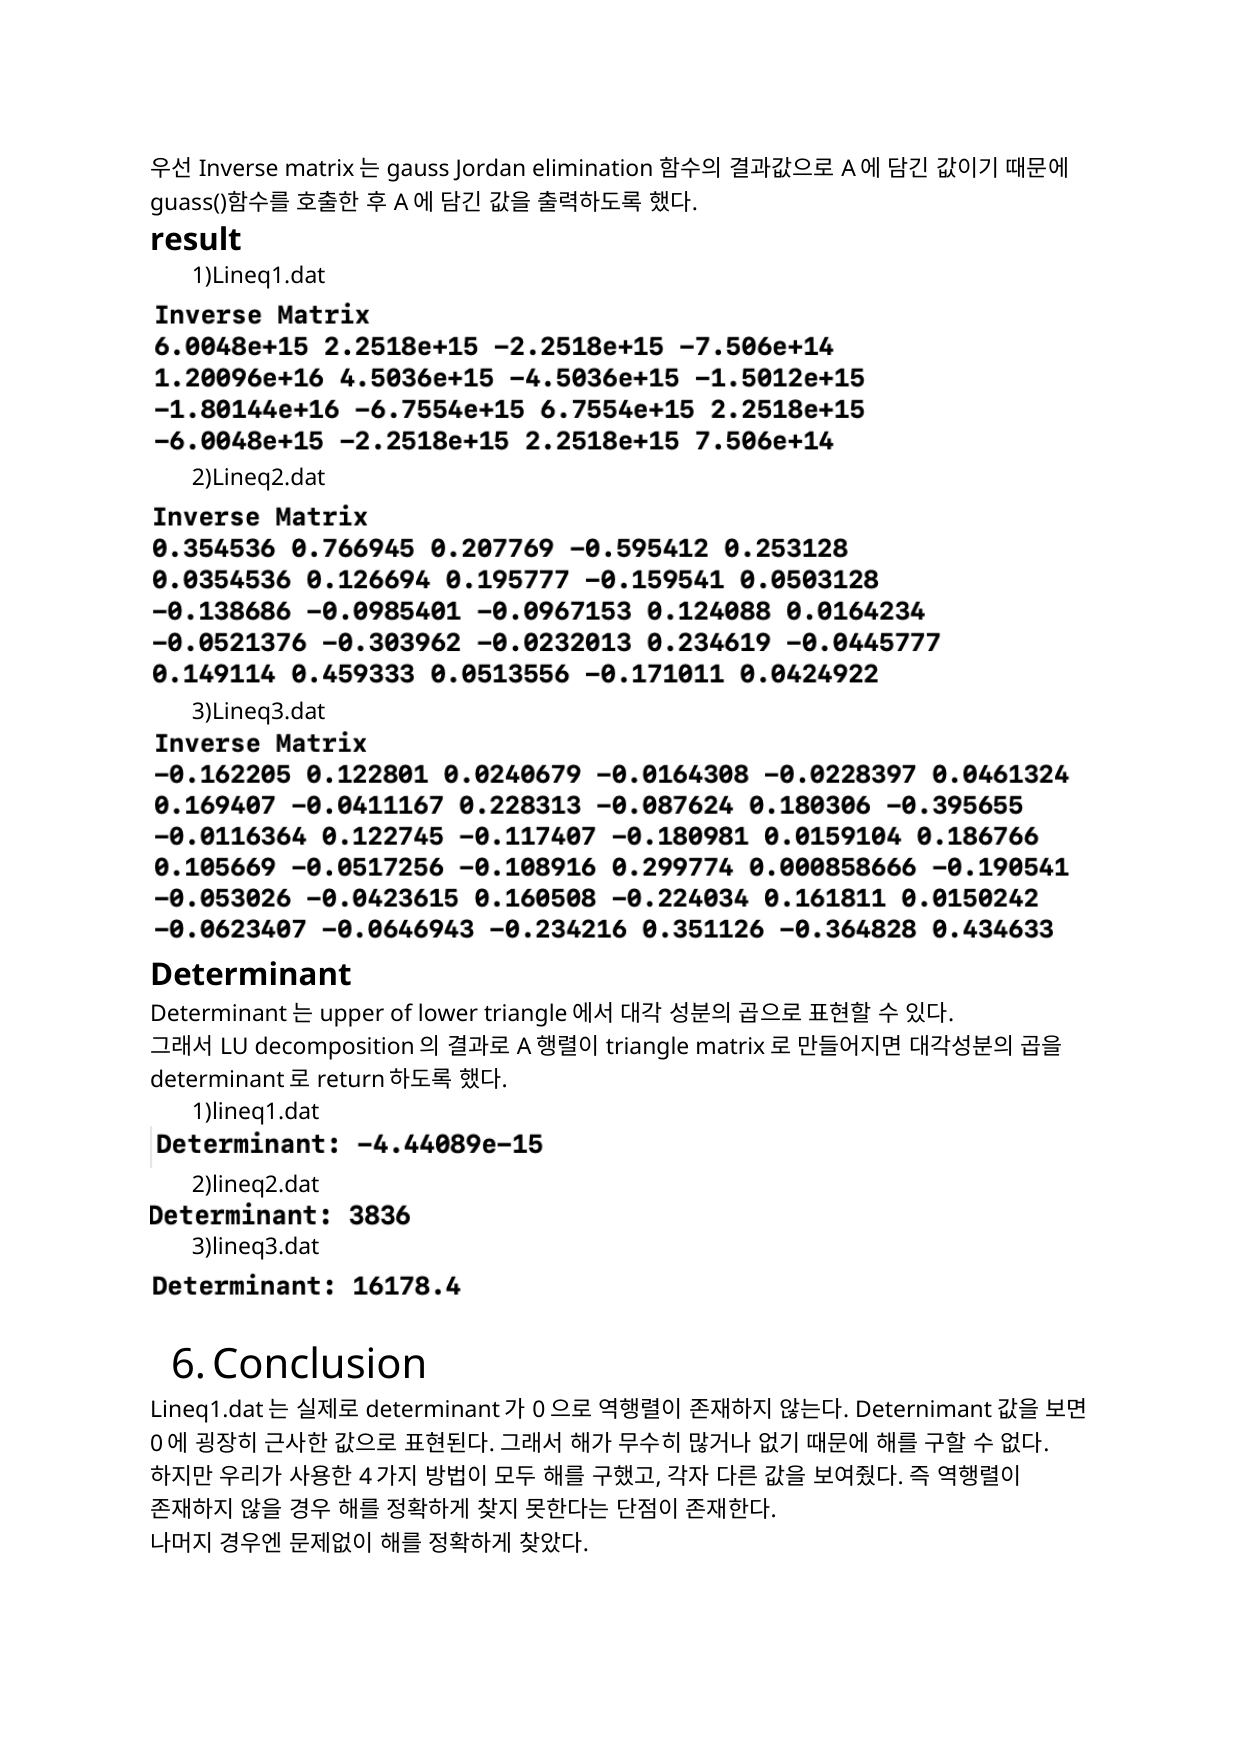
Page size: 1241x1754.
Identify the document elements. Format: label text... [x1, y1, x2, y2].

text 우선 Inverse matrix는 gauss Jordan elimination 함수의 결과값으로 A에 담긴 값이기 때문에 guass()함수를 호출한 후 A에 담긴 값을 출력하도록 했다. [150, 150, 1090, 217]
list Conclusion [171, 1334, 1090, 1391]
picture [150, 1126, 555, 1168]
list Lineq3.dat [192, 695, 1090, 726]
text 나머지 경우엔 문제없이 해를 정확하게 찾았다. [150, 1524, 1090, 1558]
text Lineq1.dat는 실제로 determinant가 0으로 역행렬이 존재하지 않는다. Deternimant값을 보면 0에 굉장히 근사한 값으로 표현된다. 그래서 해가 무수히 많거나 없기 때문에 해를 구할 수 없다. 하지만 우리가 사용한 4가지 방법이 모두 해를 구했고, 각자 다른 값을 보여줬다. 즉 역행렬이 존재하지 않을 경우 해를 정확하게 찾지 못한다는 단점이 존재한다. [150, 1391, 1090, 1524]
list Lineq2.dat [192, 461, 1090, 493]
list lineq1.dat [192, 1095, 1090, 1126]
list lineq3.dat [192, 1230, 1090, 1261]
text Determinant [150, 952, 1090, 995]
list Lineq1.dat [192, 259, 1090, 291]
picture [150, 290, 871, 462]
picture [150, 492, 951, 695]
picture [150, 726, 1090, 952]
picture [150, 1261, 473, 1303]
text 그래서 LU decomposition의 결과로 A행렬이 triangle matrix로 만들어지면 대각성분의 곱을 determinant로 return하도록 했다. [150, 1028, 1090, 1095]
text result [150, 217, 1090, 259]
picture [150, 1198, 415, 1231]
text Determinant는 upper of lower triangle에서 대각 성분의 곱으로 표현할 수 있다. [150, 995, 1090, 1028]
list lineq2.dat [192, 1168, 1090, 1199]
